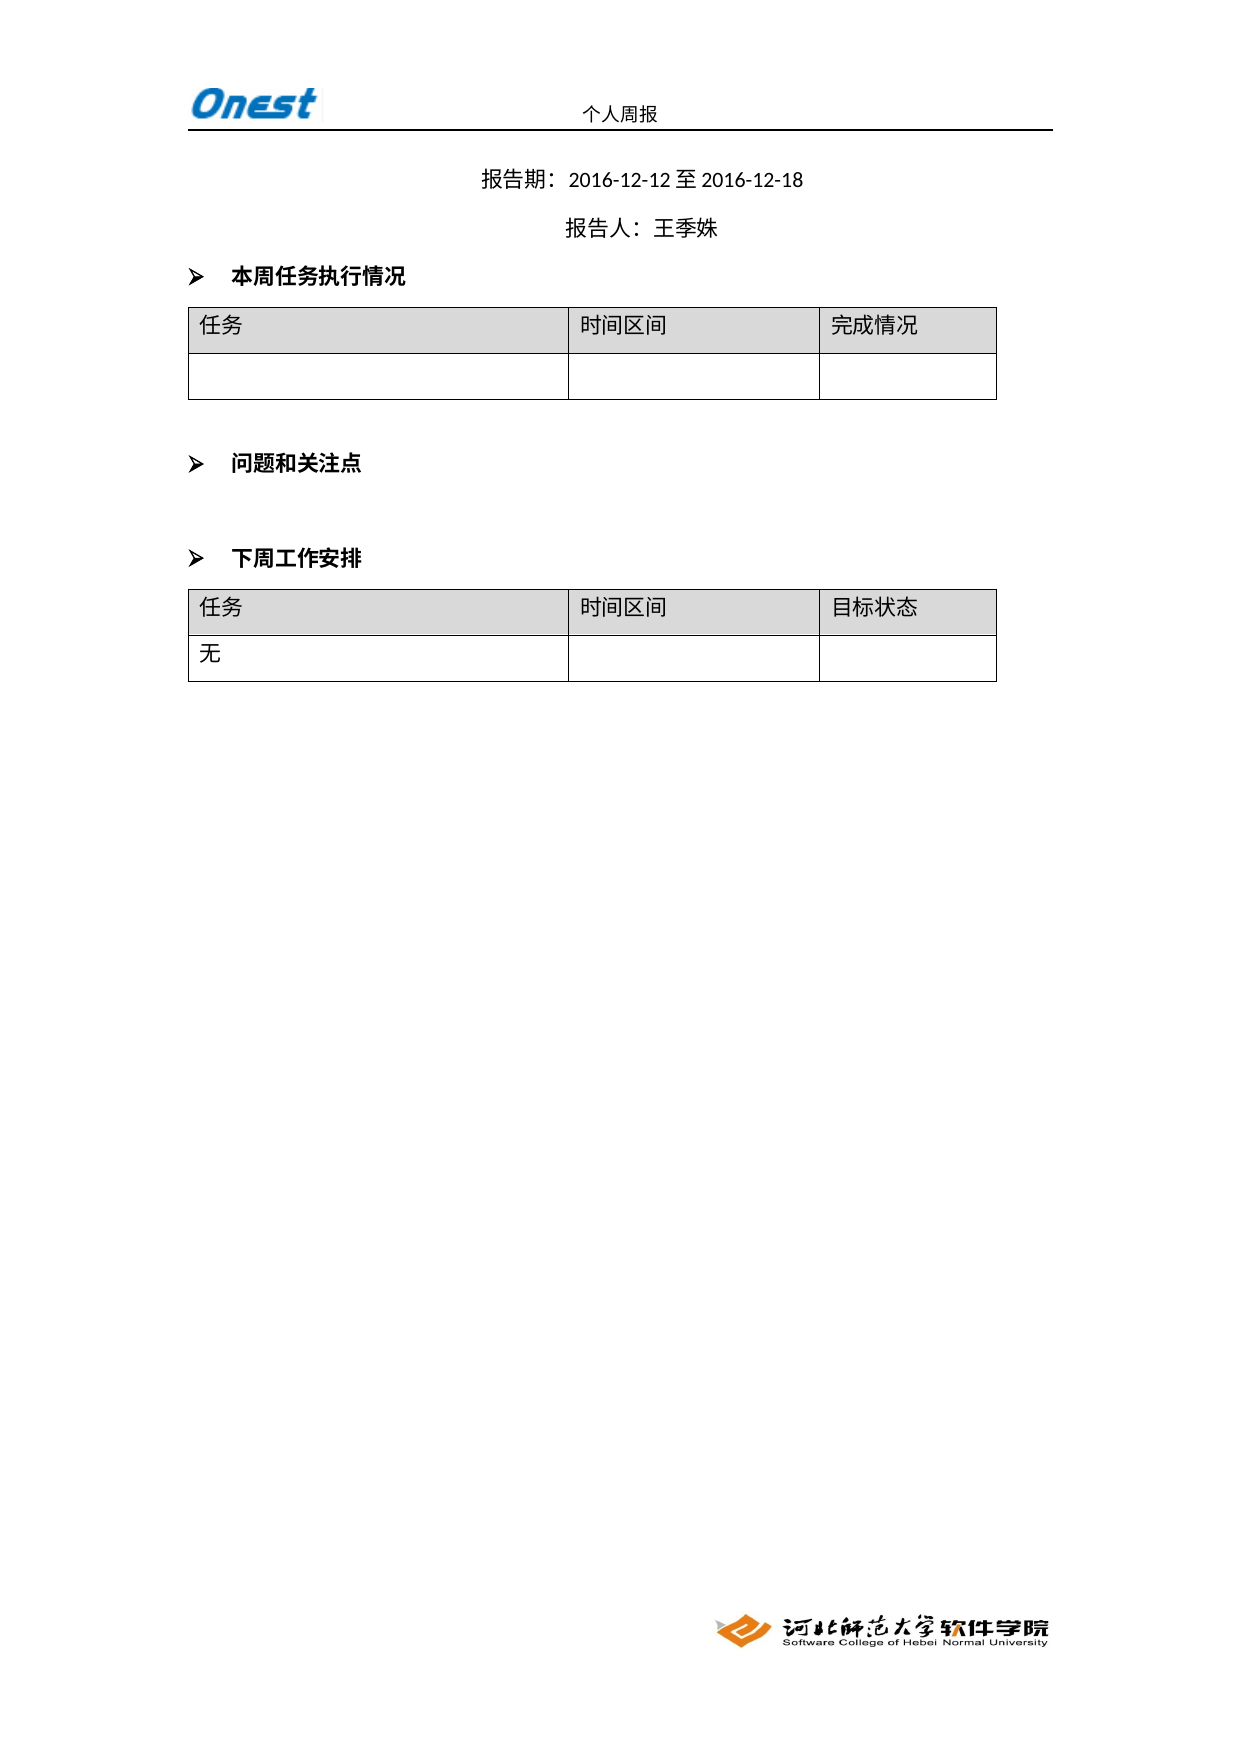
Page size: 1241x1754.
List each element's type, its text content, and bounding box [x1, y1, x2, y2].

table_cell [189, 354, 568, 399]
table_cell [569, 354, 819, 399]
text 报告人：王季姝 [187, 210, 1053, 243]
table_cell [569, 636, 819, 681]
list 问题和关注点 [187, 446, 1053, 478]
text 报告期：2016-12-12至2016-12-18 [187, 162, 1053, 194]
table_cell 无 [189, 636, 568, 681]
table_header 完成情况 [820, 308, 996, 353]
table_header 任务 [189, 590, 568, 634]
table_header 目标状态 [820, 590, 996, 634]
table_header 时间区间 [569, 308, 819, 353]
picture [187, 88, 324, 122]
picture [710, 1611, 1053, 1651]
table_header 时间区间 [569, 590, 819, 634]
table_header 任务 [189, 308, 568, 353]
table_cell [820, 354, 996, 399]
list 本周任务执行情况 [187, 259, 1053, 291]
list 下周工作安排 [187, 540, 1053, 573]
table_cell [820, 636, 996, 681]
